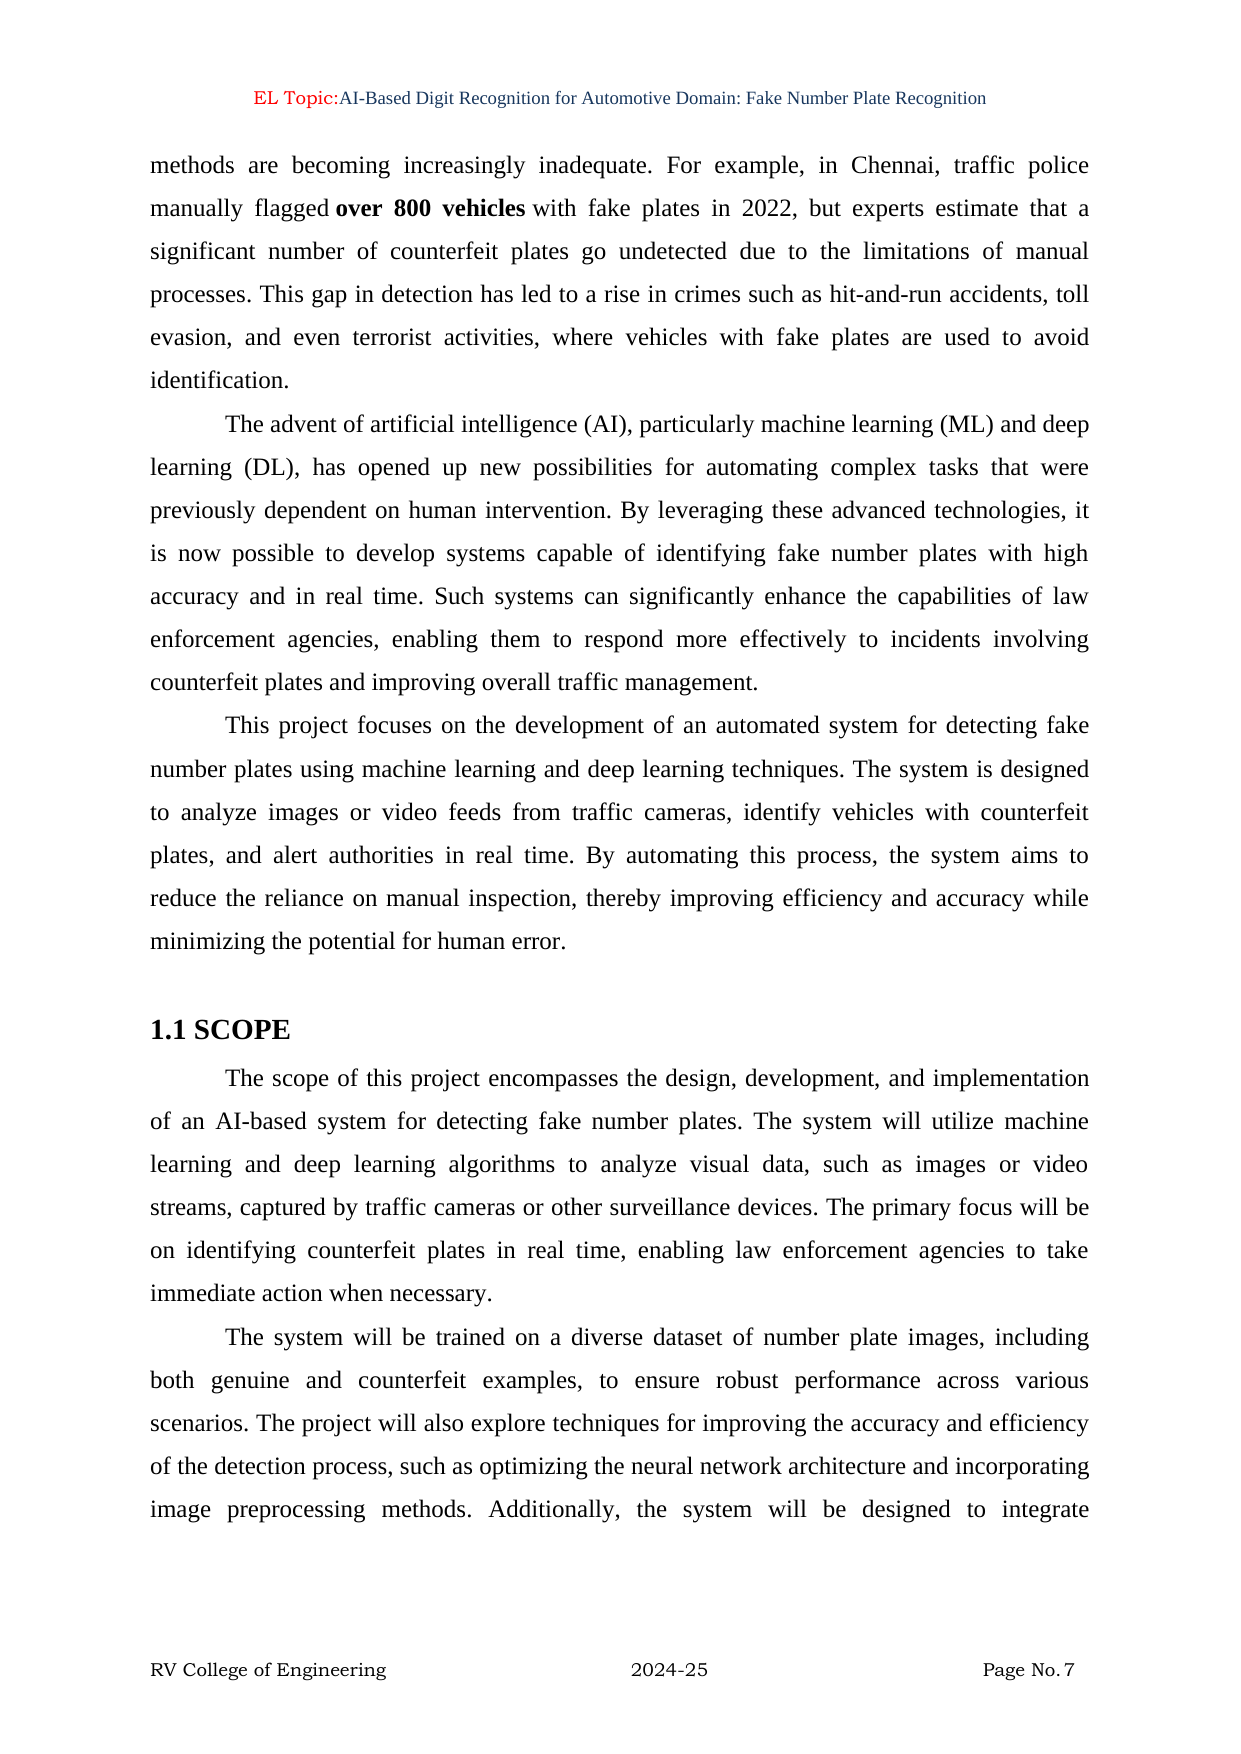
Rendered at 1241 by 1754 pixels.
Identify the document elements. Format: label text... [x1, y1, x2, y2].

text 1.1 SCOPE [150, 1012, 1090, 1046]
text The advent of artificial intelligence (AI), particularly machine learning (ML) and deep learning (DL), has opened up new possibilities for automating complex tasks that were previously dependent on human intervention. By leveraging these advanced technologies, it is now possible to develop systems capable of identifying fake number plates with high accuracy and in real time. Such systems can significantly enhance the capabilities of law enforcement agencies, enabling them to respond more effectively to incidents involving counterfeit plates and improving overall traffic management. [150, 409, 1090, 696]
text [150, 150, 1090, 394]
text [150, 1322, 1090, 1523]
text The scope of this project encompasses the design, development, and implementation of an AI-based system for detecting fake number plates. The system will utilize machine learning and deep learning algorithms to analyze visual data, such as images or video streams, captured by traffic cameras or other surveillance devices. The primary focus will be on identifying counterfeit plates in real time, enabling law enforcement agencies to take immediate action when necessary. [150, 1063, 1090, 1307]
text This project focuses on the development of an automated system for detecting fake number plates using machine learning and deep learning techniques. The system is designed to analyze images or video feeds from traffic cameras, identify vehicles with counterfeit plates, and alert authorities in real time. By automating this process, the system aims to reduce the reliance on manual inspection, thereby improving efficiency and accuracy while minimizing the potential for human error. [150, 711, 1090, 955]
